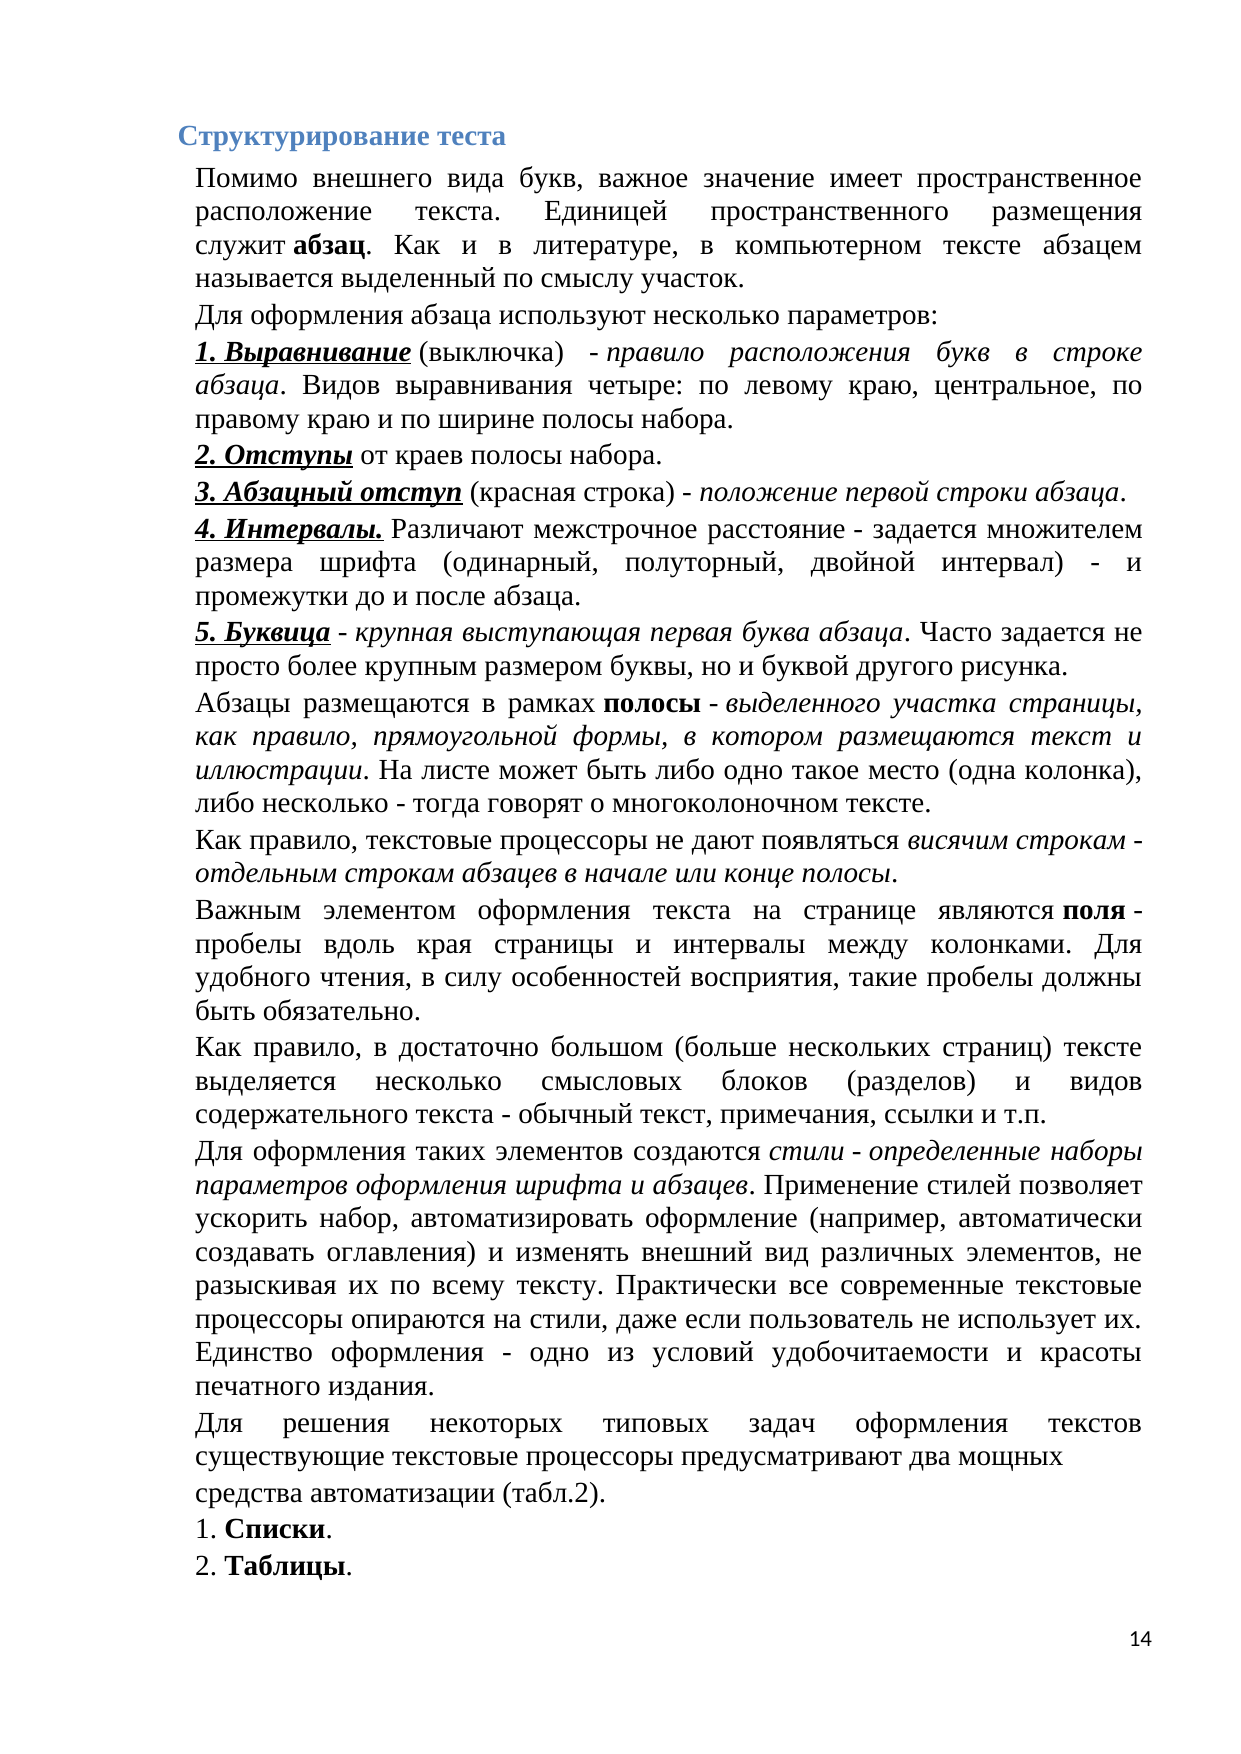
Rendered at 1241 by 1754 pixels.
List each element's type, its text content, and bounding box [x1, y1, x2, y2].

text Как правило, в достаточно большом (больше нескольких страниц) тексте выделяется несколько смысловых блоков (разделов) и видов содержательного текста - обычный текст, примечания, ссылки и т.п. [195, 1029, 1143, 1130]
text Важным элементом оформления текста на странице являются поля - пробелы вдоль края страницы и интервалы между колонками. Для удобного чтения, в силу особенностей восприятия, такие пробелы должны быть обязательно. [195, 892, 1143, 1026]
text 2. Таблицы. [195, 1548, 1143, 1582]
text 4. Интервалы. Различают межстрочное расстояние - задается множителем размера шрифта (одинарный, полуторный, двойной интервал) - и промежутки до и после абзаца. [195, 511, 1143, 611]
text Для оформления абзаца используют несколько параметров: [195, 297, 1143, 331]
text Для оформления таких элементов создаются стили - определенные наборы параметров оформления шрифта и абзацев. Применение стилей позволяет ускорить набор, автоматизировать оформление (например, автоматически создавать оглавления) и изменять внешний вид различных элементов, не разыскивая их по всему тексту. Практически все современные текстовые процессоры опираются на стили, даже если пользователь не использует их. Единство оформления - одно из условий удобочитаемости и красоты печатного издания. [195, 1133, 1143, 1402]
text 1. Списки. [195, 1512, 1143, 1545]
text 2. Отступы от краев полосы набора. [195, 437, 1143, 471]
text Абзацы размещаются в рамках полосы - выделенного участка страницы, как правило, прямоугольной формы, в котором размещаются текст и иллюстрации. На листе может быть либо одно такое место (одна колонка), либо несколько - тогда говорят о многоколоночном тексте. [195, 685, 1143, 819]
text 3. Абзацный отступ (красная строка) - положение первой строки абзаца. [195, 474, 1143, 508]
subtitle Структурирование теста [177, 118, 1152, 152]
text Как правило, текстовые процессоры не дают появляться висячим строкам -отдельным строкам абзацев в начале или конце полосы. [195, 822, 1143, 889]
text 5. Буквица - крупная выступающая первая буква абзаца. Часто задается не просто более крупным размером буквы, но и буквой другого рисунка. [195, 614, 1143, 682]
text средства автоматизации (табл.2). [195, 1475, 1143, 1508]
text 1. Выравнивание (выключка) - правило расположения букв в строке абзаца. Видов выравнивания четыре: по левому краю, центральное, по правому краю и по ширине полосы набора. [195, 334, 1143, 434]
text Для решения некоторых типовых задач оформления текстов существующие текстовые процессоры предусматривают два мощных [195, 1405, 1143, 1472]
